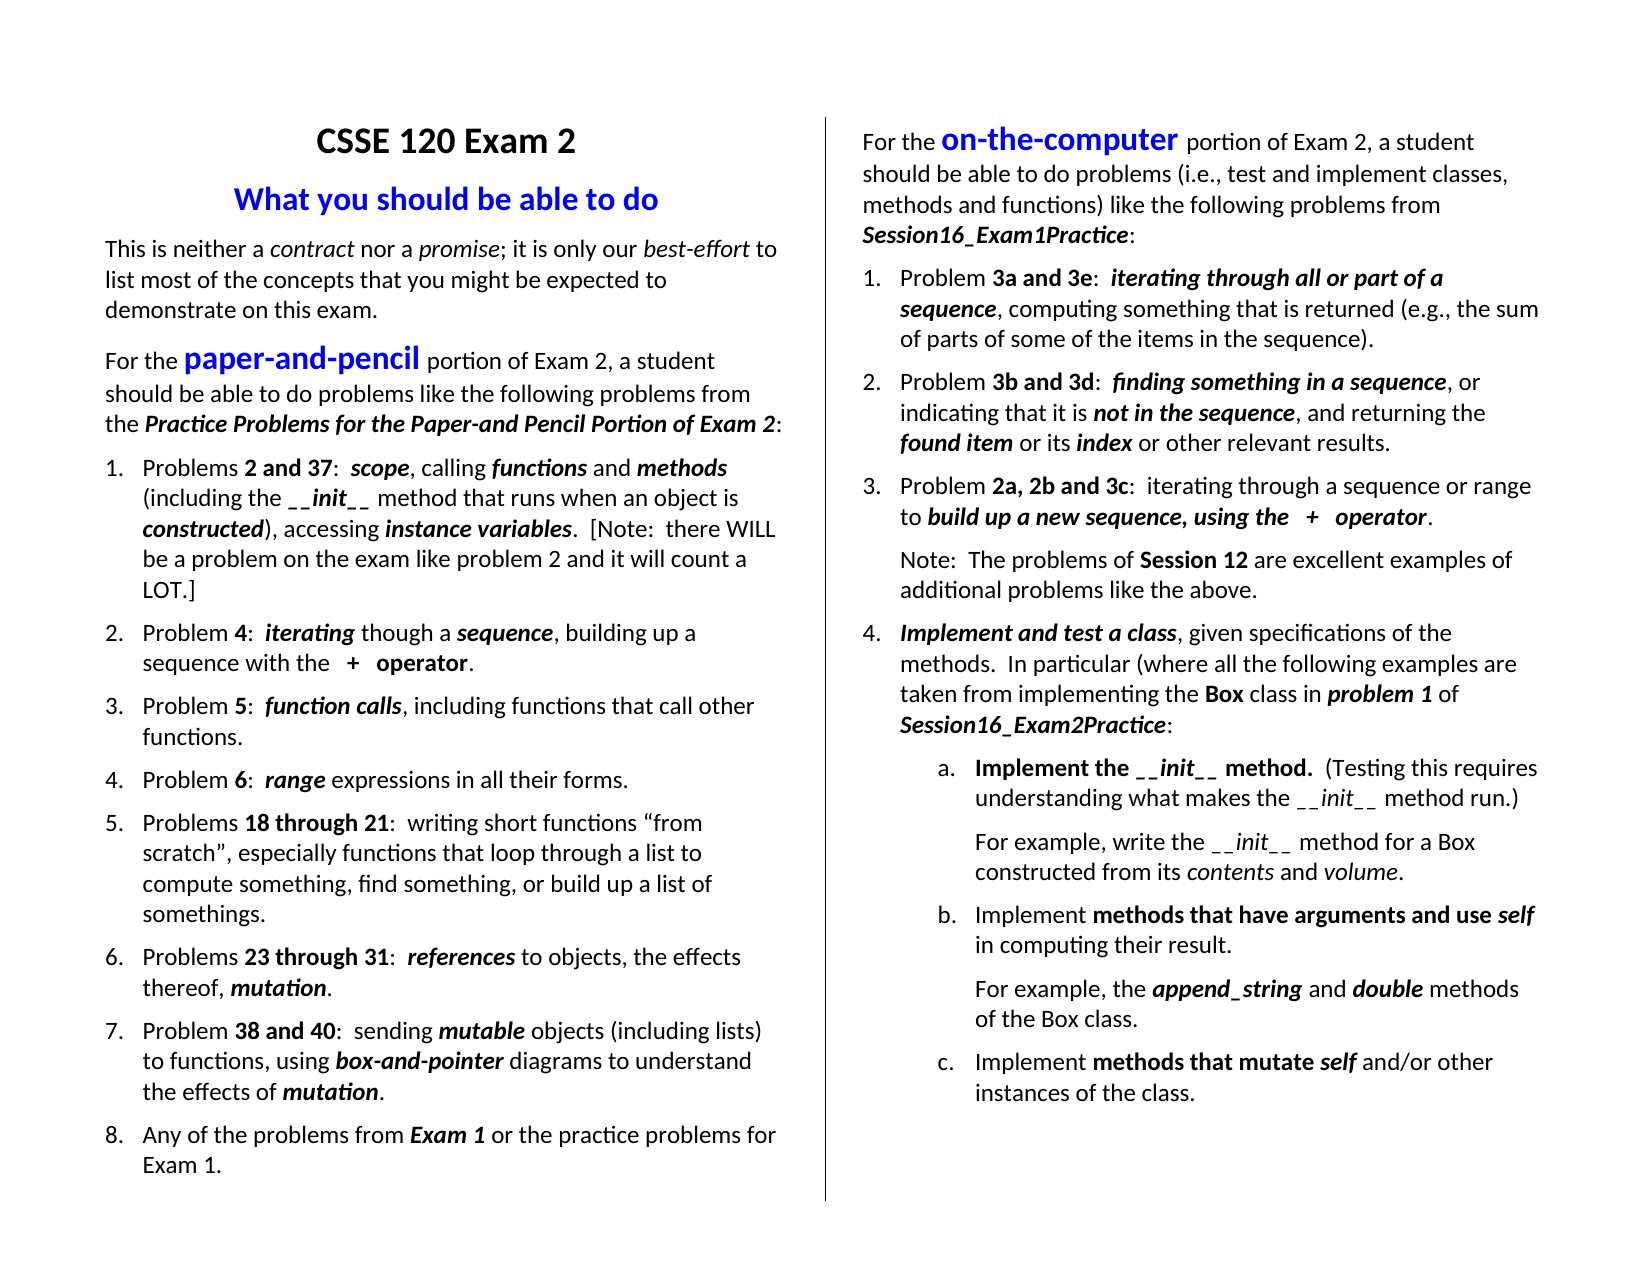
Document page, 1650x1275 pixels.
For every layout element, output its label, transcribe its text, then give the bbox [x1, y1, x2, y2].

list Problems 2 and 37: scope, calling functions and methods (including the __init__ method that runs when an object is constructed), accessing instance variables. [Note: there WILL be a problem on the exam like problem 2 and it will count a LOT.] [105, 452, 787, 604]
list Implement methods that mutate self and/or other instances of the class. [937, 1046, 1545, 1107]
list Problem 6: range expressions in all their forms. [105, 764, 787, 794]
list Problem 2a, 2b and 3c: iterating through a sequence or range to build up a new sequence, using the + operator. [862, 470, 1545, 531]
list Any of the problems from Exam 1 or the practice problems for Exam 1. [105, 1119, 787, 1180]
list For example, write the __init__ method for a Box constructed from its contents and volume. [975, 826, 1545, 887]
text CSSE 120 Exam 2 [105, 117, 787, 163]
list Implement the __init__ method. (Testing this requires understanding what makes the __init__ method run.) [937, 752, 1545, 813]
list Problem 3a and 3e: iterating through all or part of a sequence, computing something that is returned (e.g., the sum of parts of some of the items in the sequence). [862, 262, 1545, 354]
text For the on-the-computer portion of Exam 2, a student should be able to do problems (i.e., test and implement classes, methods and functions) like the following problems from Session16_Exam1Practice: [862, 117, 1545, 250]
list Note: The problems of Session 12 are excellent examples of additional problems like the above. [900, 544, 1545, 605]
list For example, the append_string and double methods of the Box class. [975, 973, 1545, 1034]
list Problem 5: function calls, including functions that call other functions. [105, 690, 787, 751]
list Problems 18 through 21: writing short functions “from scratch”, especially functions that loop through a list to compute something, find something, or build up a list of somethings. [105, 807, 787, 929]
list Problem 38 and 40: sending mutable objects (including lists) to functions, using box-and-pointer diagrams to understand the effects of mutation. [105, 1015, 787, 1107]
list Implement methods that have arguments and use self in computing their result. [937, 899, 1545, 960]
text This is neither a contract nor a promise; it is only our best-effort to list most of the concepts that you might be expected to demonstrate on this exam. [105, 233, 787, 325]
text For the paper-and-pencil portion of Exam 2, a student should be able to do problems like the following problems from the Practice Problems for the Paper-and Pencil Portion of Exam 2: [105, 337, 787, 439]
list Problems 23 through 31: references to objects, the effects thereof, mutation. [105, 941, 787, 1002]
list Implement and test a class, given specifications of the methods. In particular (where all the following examples are taken from implementing the Box class in problem 1 of Session16_Exam2Practice: [862, 617, 1545, 739]
list Problem 3b and 3d: finding something in a sequence, or indicating that it is not in the sequence, and returning the found item or its index or other relevant results. [862, 366, 1545, 458]
list Problem 4: iterating though a sequence, building up a sequence with the + operator. [105, 617, 787, 678]
text What you should be able to do [105, 178, 787, 219]
